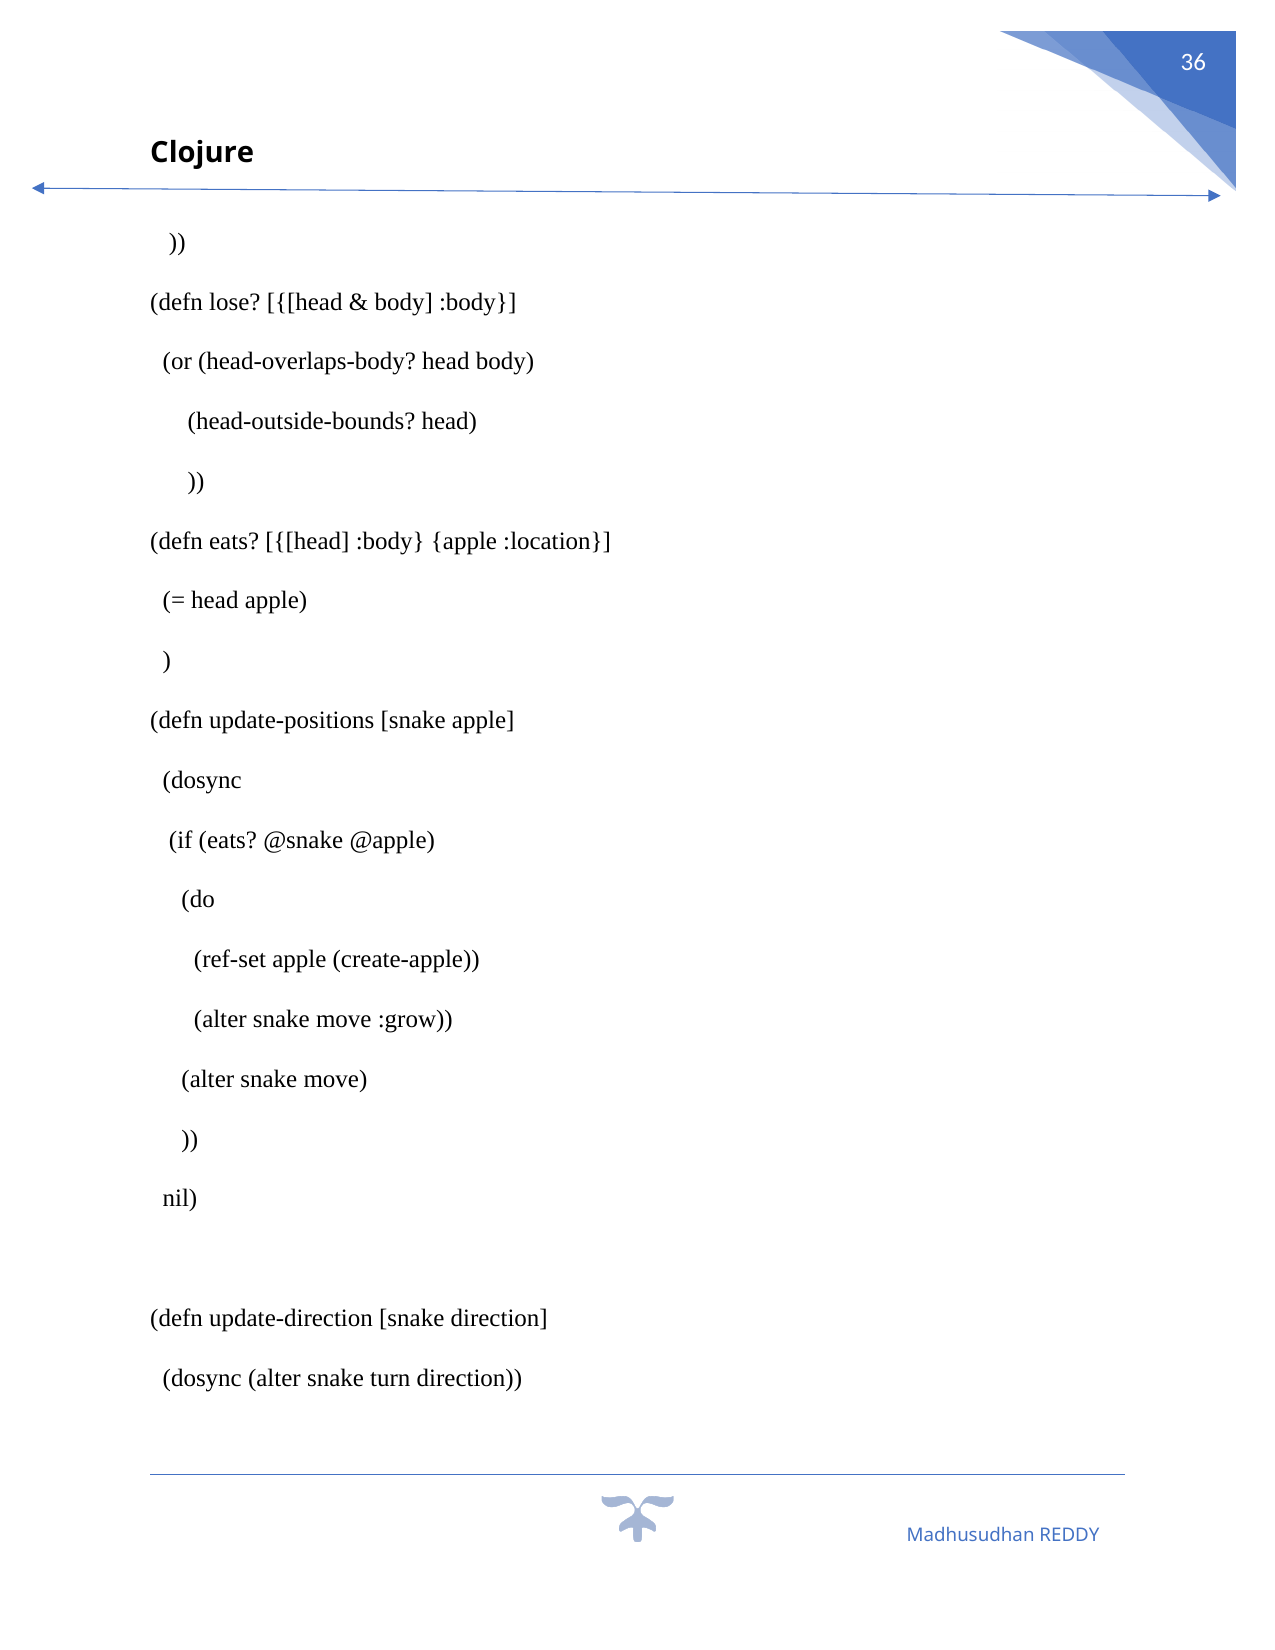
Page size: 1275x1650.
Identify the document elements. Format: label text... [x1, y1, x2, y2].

text (dosync (alter snake turn direction)) [150, 1363, 1125, 1392]
text (dosync [150, 765, 1125, 794]
text (or (head-overlaps-body? head body) [150, 346, 1125, 375]
text ) [150, 645, 1125, 674]
picture [997, 31, 1236, 192]
text )) [150, 1124, 1125, 1152]
text (alter snake move) [150, 1064, 1125, 1093]
text (defn update-direction [snake direction] [150, 1303, 1125, 1332]
text (if (eats? @snake @apple) [150, 825, 1125, 853]
text )) [150, 227, 1125, 256]
text (defn lose? [{[head & body] :body}] [150, 287, 1125, 315]
text (ref-set apple (create-apple)) [150, 944, 1125, 973]
text (do [150, 884, 1125, 913]
text (head-outside-bounds? head) [150, 406, 1125, 435]
text (defn eats? [{[head] :body} {apple :location}] [150, 526, 1125, 554]
text nil) [150, 1183, 1125, 1212]
text (alter snake move :grow)) [150, 1004, 1125, 1033]
text )) [150, 466, 1125, 495]
text (= head apple) [150, 586, 1125, 614]
text (defn update-positions [snake apple] [150, 705, 1125, 734]
